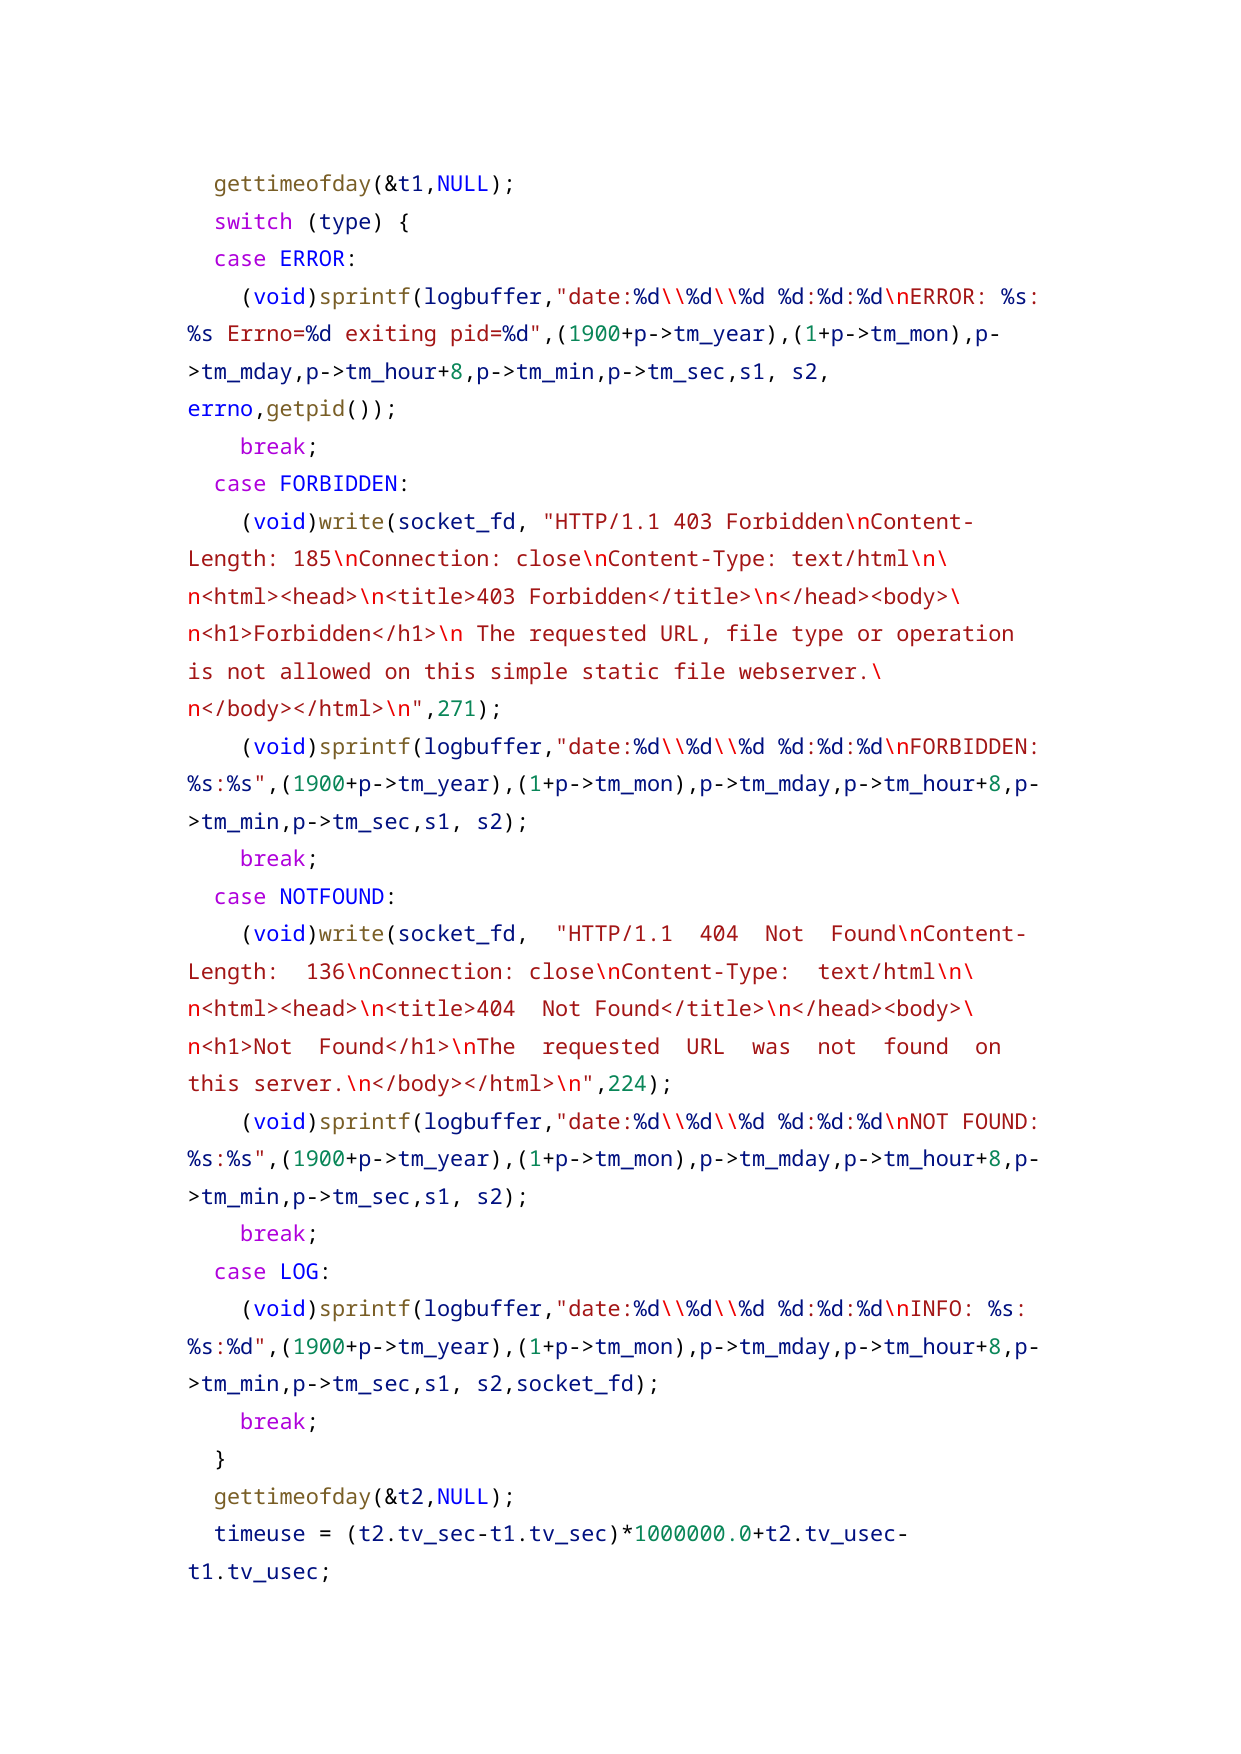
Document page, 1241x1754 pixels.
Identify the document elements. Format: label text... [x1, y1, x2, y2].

text case ERROR: [187, 239, 1053, 277]
text break; [187, 427, 1053, 464]
text break; [187, 1214, 1053, 1252]
text case NOTFOUND: [187, 877, 1053, 914]
text case FORBIDDEN: [187, 464, 1053, 502]
text case LOG: [187, 1252, 1053, 1289]
text break; [187, 839, 1053, 877]
text (void)sprintf(logbuffer,"date:%d\\%d\\%d %d:%d:%d\nERROR: %s:%s Errno=%d exiting pid=%d",(1900+p->tm_year),(1+p->tm_mon),p->tm_mday,p->tm_hour+8,p->tm_min,p->tm_sec,s1, s2, errno,getpid()); [187, 277, 1053, 427]
text gettimeofday(&t2,NULL); [187, 1477, 1053, 1514]
text (void)sprintf(logbuffer,"date:%d\\%d\\%d %d:%d:%d\nINFO: %s:%s:%d",(1900+p->tm_year),(1+p->tm_mon),p->tm_mday,p->tm_hour+8,p->tm_min,p->tm_sec,s1, s2,socket_fd); [187, 1289, 1053, 1402]
text break; [187, 1402, 1053, 1439]
text timeuse = (t2.tv_sec-t1.tv_sec)*1000000.0+t2.tv_usec-t1.tv_usec; [187, 1514, 1053, 1589]
text (void)write(socket_fd, "HTTP/1.1 404 Not Found\nContent-Length: 136\nConnection: close\nContent-Type: text/html\n\n<html><head>\n<title>404 Not Found</title>\n</head><body>\n<h1>Not Found</h1>\nThe requested URL was not found on this server.\n</body></html>\n",224); [187, 914, 1053, 1102]
text gettimeofday(&t1,NULL); [187, 164, 1053, 202]
text (void)sprintf(logbuffer,"date:%d\\%d\\%d %d:%d:%d\nFORBIDDEN: %s:%s",(1900+p->tm_year),(1+p->tm_mon),p->tm_mday,p->tm_hour+8,p->tm_min,p->tm_sec,s1, s2); [187, 727, 1053, 839]
text } [187, 1439, 1053, 1477]
text (void)sprintf(logbuffer,"date:%d\\%d\\%d %d:%d:%d\nNOT FOUND: %s:%s",(1900+p->tm_year),(1+p->tm_mon),p->tm_mday,p->tm_hour+8,p->tm_min,p->tm_sec,s1, s2); [187, 1102, 1053, 1214]
text switch (type) { [187, 202, 1053, 239]
text (void)write(socket_fd, "HTTP/1.1 403 Forbidden\nContent-Length: 185\nConnection: close\nContent-Type: text/html\n\n<html><head>\n<title>403 Forbidden</title>\n</head><body>\n<h1>Forbidden</h1>\n The requested URL, file type or operation is not allowed on this simple static file webserver.\n</body></html>\n",271); [187, 502, 1053, 727]
